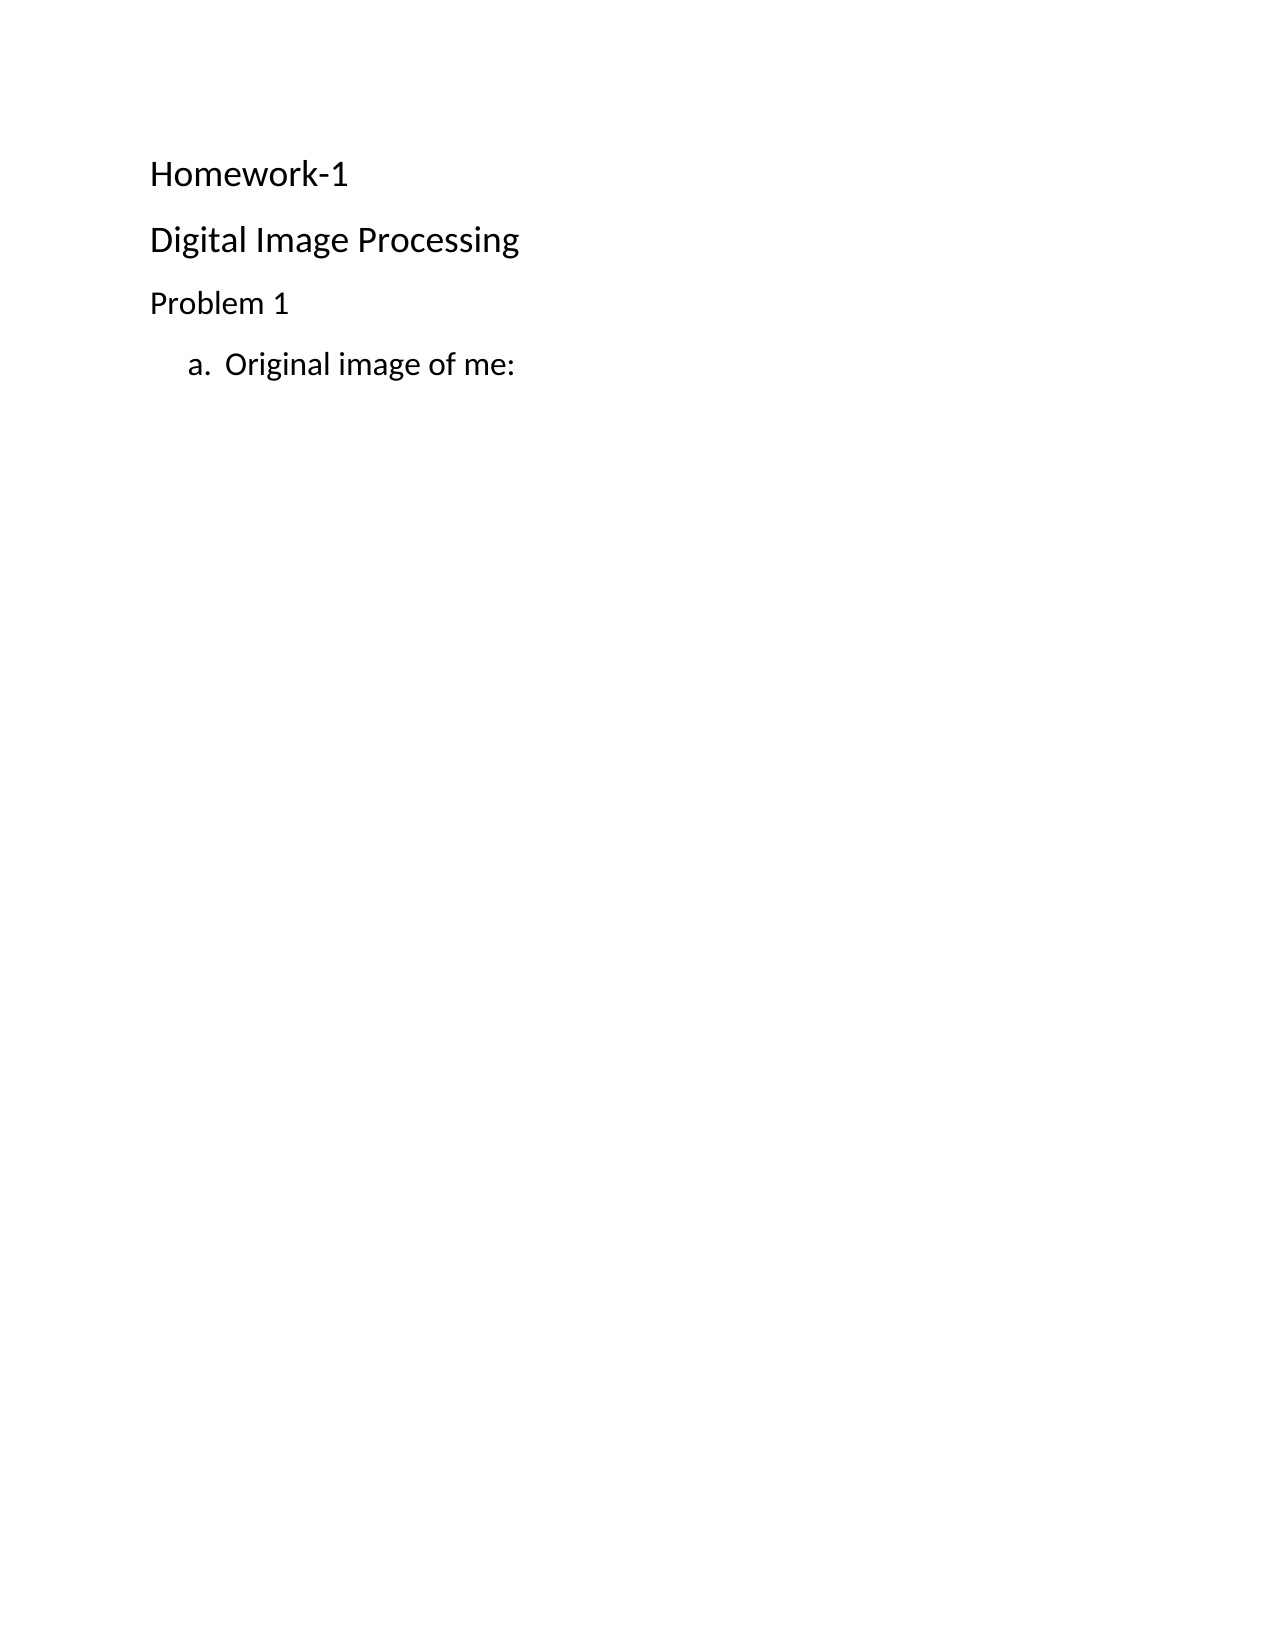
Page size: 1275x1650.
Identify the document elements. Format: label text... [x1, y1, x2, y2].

list Original image of me: [187, 343, 1125, 384]
text Digital Image Processing [150, 216, 1125, 262]
text Problem 1 [150, 282, 1125, 323]
text Homework-1 [150, 150, 1125, 196]
